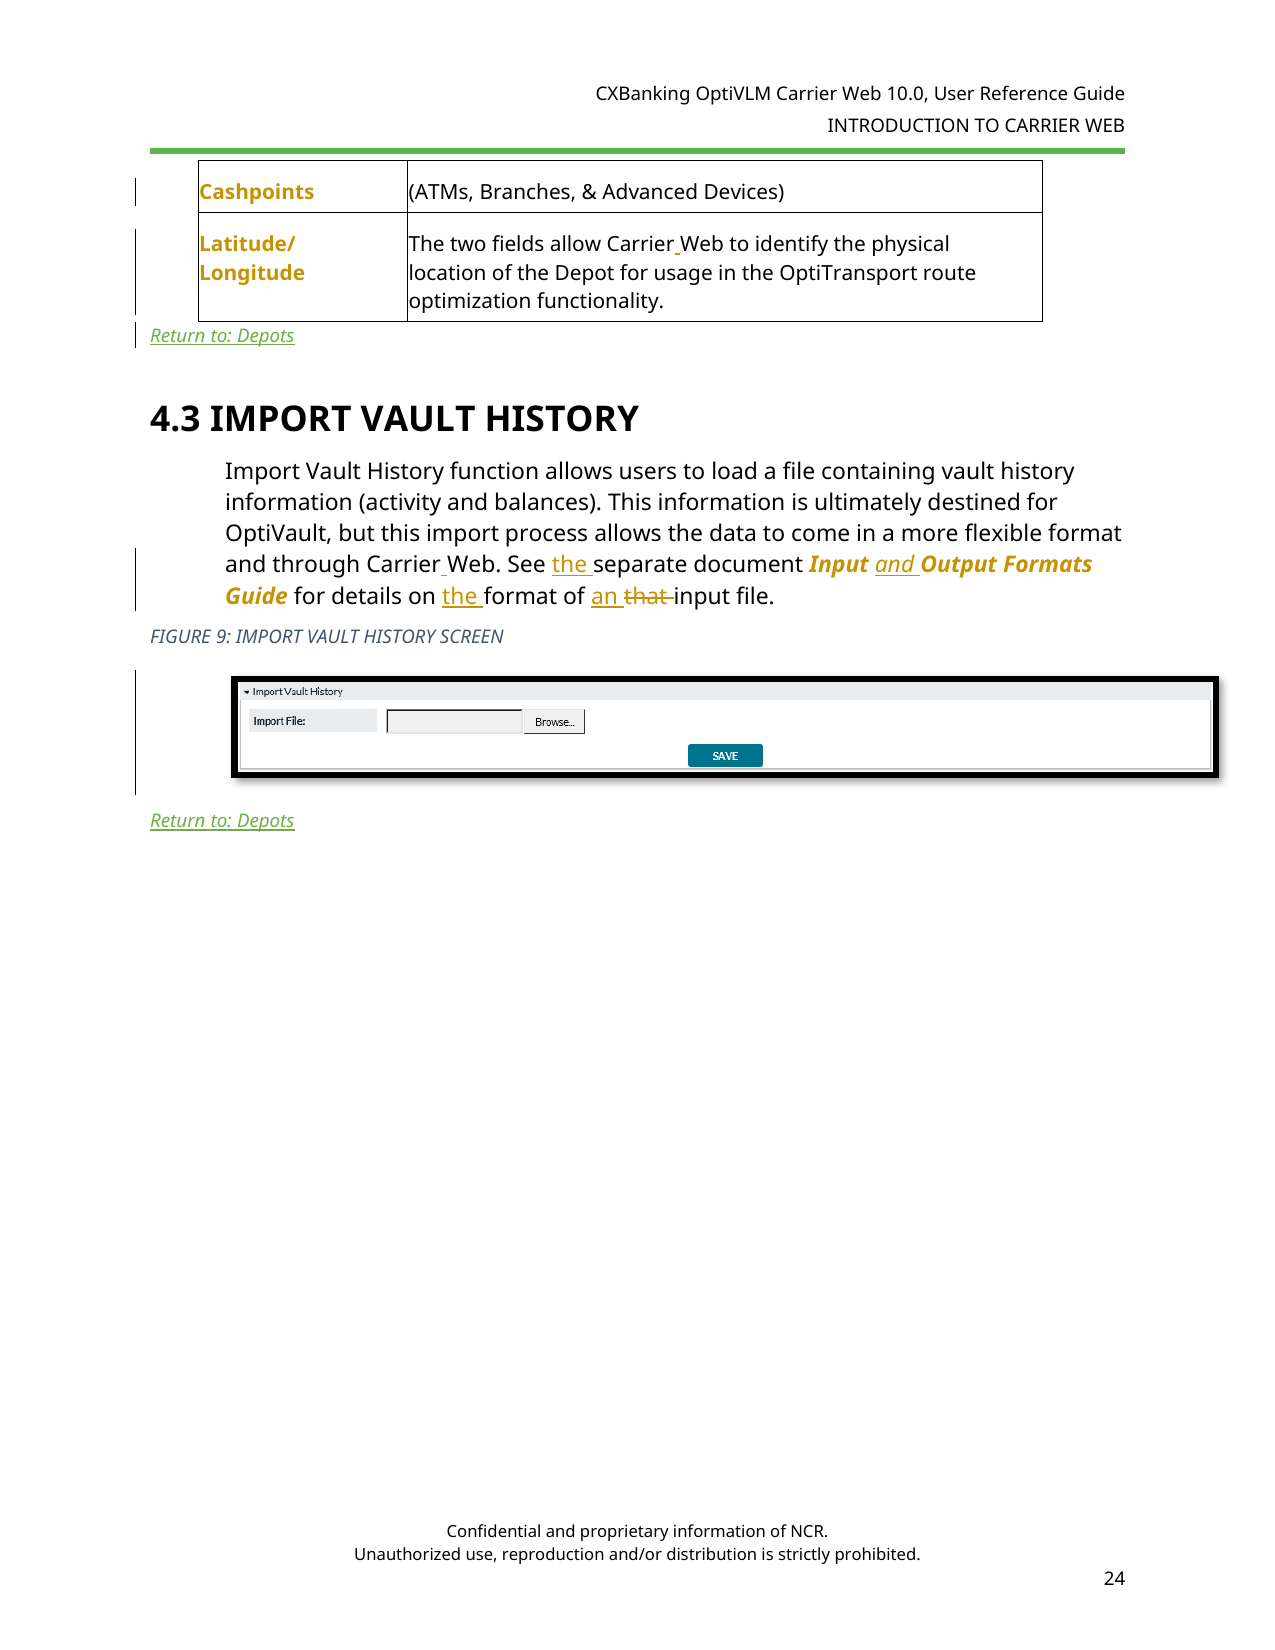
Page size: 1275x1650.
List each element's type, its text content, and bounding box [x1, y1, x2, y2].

table_cell The two fields allow CarrierWeb to identify the physical location of the Depot for usage in the OptiTransport route optimization functionality. [408, 213, 1042, 321]
text FIGURE 9: IMPORT VAULT HISTORY SCREEN [150, 623, 1125, 649]
text Return to: Depots [150, 322, 1125, 373]
table_cell OptiCash Cashpoints [199, 161, 407, 212]
text Return to: Depots [150, 807, 1125, 833]
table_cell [408, 161, 1042, 212]
text Import Vault History function allows users to load a file containing vault history information (activity and balances). This information is ultimately destined for OptiVault, but this import process allows the data to come in a more flexible format and through CarrierWeb. See separate document Input Output Formats Guide for details on format of input file. [225, 454, 1125, 611]
picture [238, 682, 1213, 772]
table_cell Latitude/Longitude [199, 213, 407, 321]
subtitle IMPORT VAULT HISTORY [150, 394, 1125, 442]
